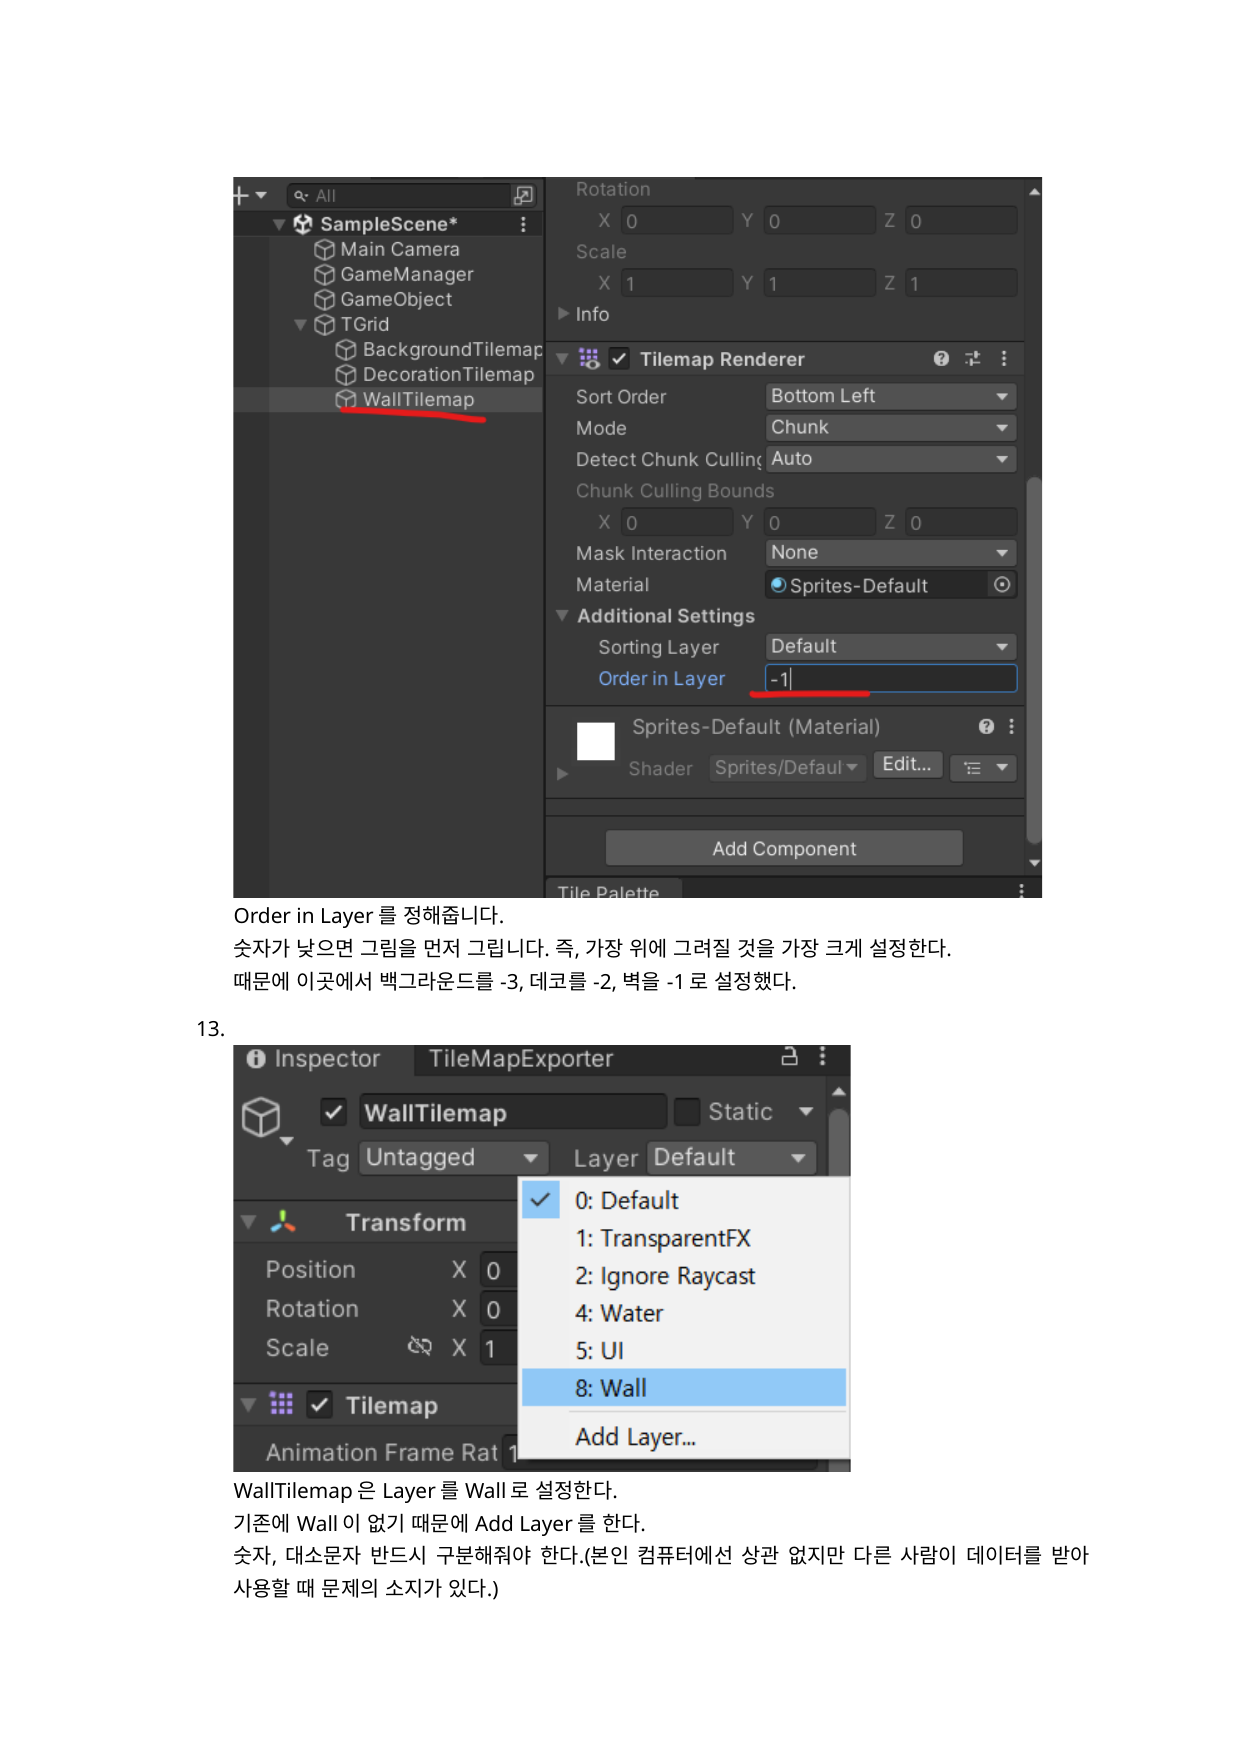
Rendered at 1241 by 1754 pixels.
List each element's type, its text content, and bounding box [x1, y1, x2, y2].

picture [233, 1045, 851, 1472]
picture [233, 177, 1043, 898]
